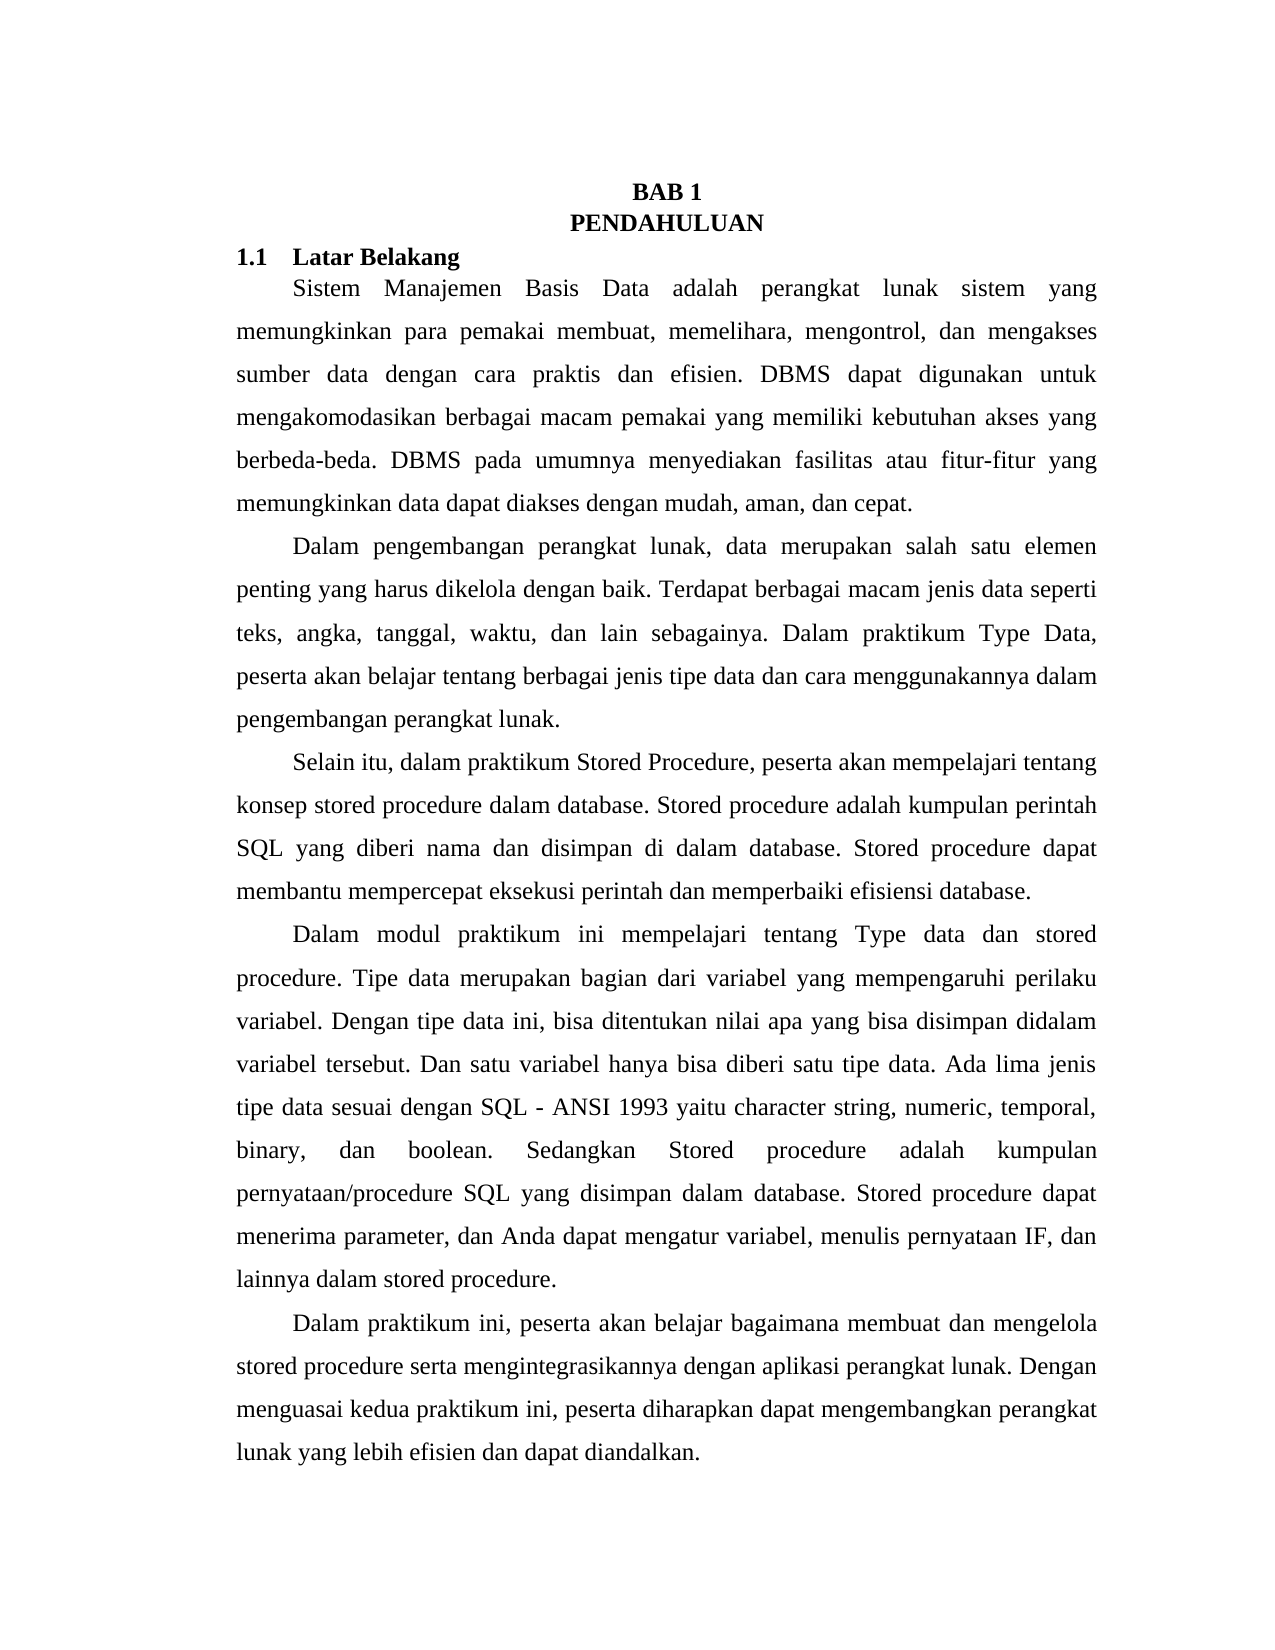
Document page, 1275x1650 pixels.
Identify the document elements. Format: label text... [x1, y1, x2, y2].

text Dalam pengembangan perangkat lunak, data merupakan salah satu elemen penting yang harus dikelola dengan baik. Terdapat berbagai macam jenis data seperti teks, angka, tanggal, waktu, dan lain sebagainya. Dalam praktikum Type Data, peserta akan belajar tentang berbagai jenis tipe data dan cara menggunakannya dalam pengembangan perangkat lunak. [236, 531, 1098, 733]
text Dalam modul praktikum ini mempelajari tentang Type data dan stored procedure. Tipe data merupakan bagian dari variabel yang mempengaruhi perilaku variabel. Dengan tipe data ini, bisa ditentukan nilai apa yang bisa disimpan didalam variabel tersebut. Dan satu variabel hanya bisa diberi satu tipe data. Ada lima jenis tipe data sesuai dengan SQL - ANSI 1993 yaitu character string, numeric, temporal, binary, dan boolean. Sedangkan Stored procedure adalah kumpulan pernyataan/procedure SQL yang disimpan dalam database. Stored procedure dapat menerima parameter, dan Anda dapat mengatur variabel, menulis pernyataan IF, dan lainnya dalam stored procedure. [236, 919, 1098, 1293]
subtitle Latar Belakang [236, 242, 1098, 271]
subtitle BAB 1 PENDAHULUAN [236, 177, 1098, 236]
text Selain itu, dalam praktikum Stored Procedure, peserta akan mempelajari tentang konsep stored procedure dalam database. Stored procedure adalah kumpulan perintah SQL yang diberi nama dan disimpan di dalam database. Stored procedure dapat membantu mempercepat eksekusi perintah dan memperbaiki efisiensi database. [236, 747, 1098, 905]
text Dalam praktikum ini, peserta akan belajar bagaimana membuat dan mengelola stored procedure serta mengintegrasikannya dengan aplikasi perangkat lunak. Dengan menguasai kedua praktikum ini, peserta diharapkan dapat mengembangkan perangkat lunak yang lebih efisien dan dapat diandalkan. [236, 1308, 1098, 1466]
text Sistem Manajemen Basis Data adalah perangkat lunak sistem yang memungkinkan para pemakai membuat, memelihara, mengontrol, dan mengakses sumber data dengan cara praktis dan efisien. DBMS dapat digunakan untuk mengakomodasikan berbagai macam pemakai yang memiliki kebutuhan akses yang berbeda-beda. DBMS pada umumnya menyediakan fasilitas atau fitur-fitur yang memungkinkan data dapat diakses dengan mudah, aman, dan cepat. [236, 273, 1098, 517]
